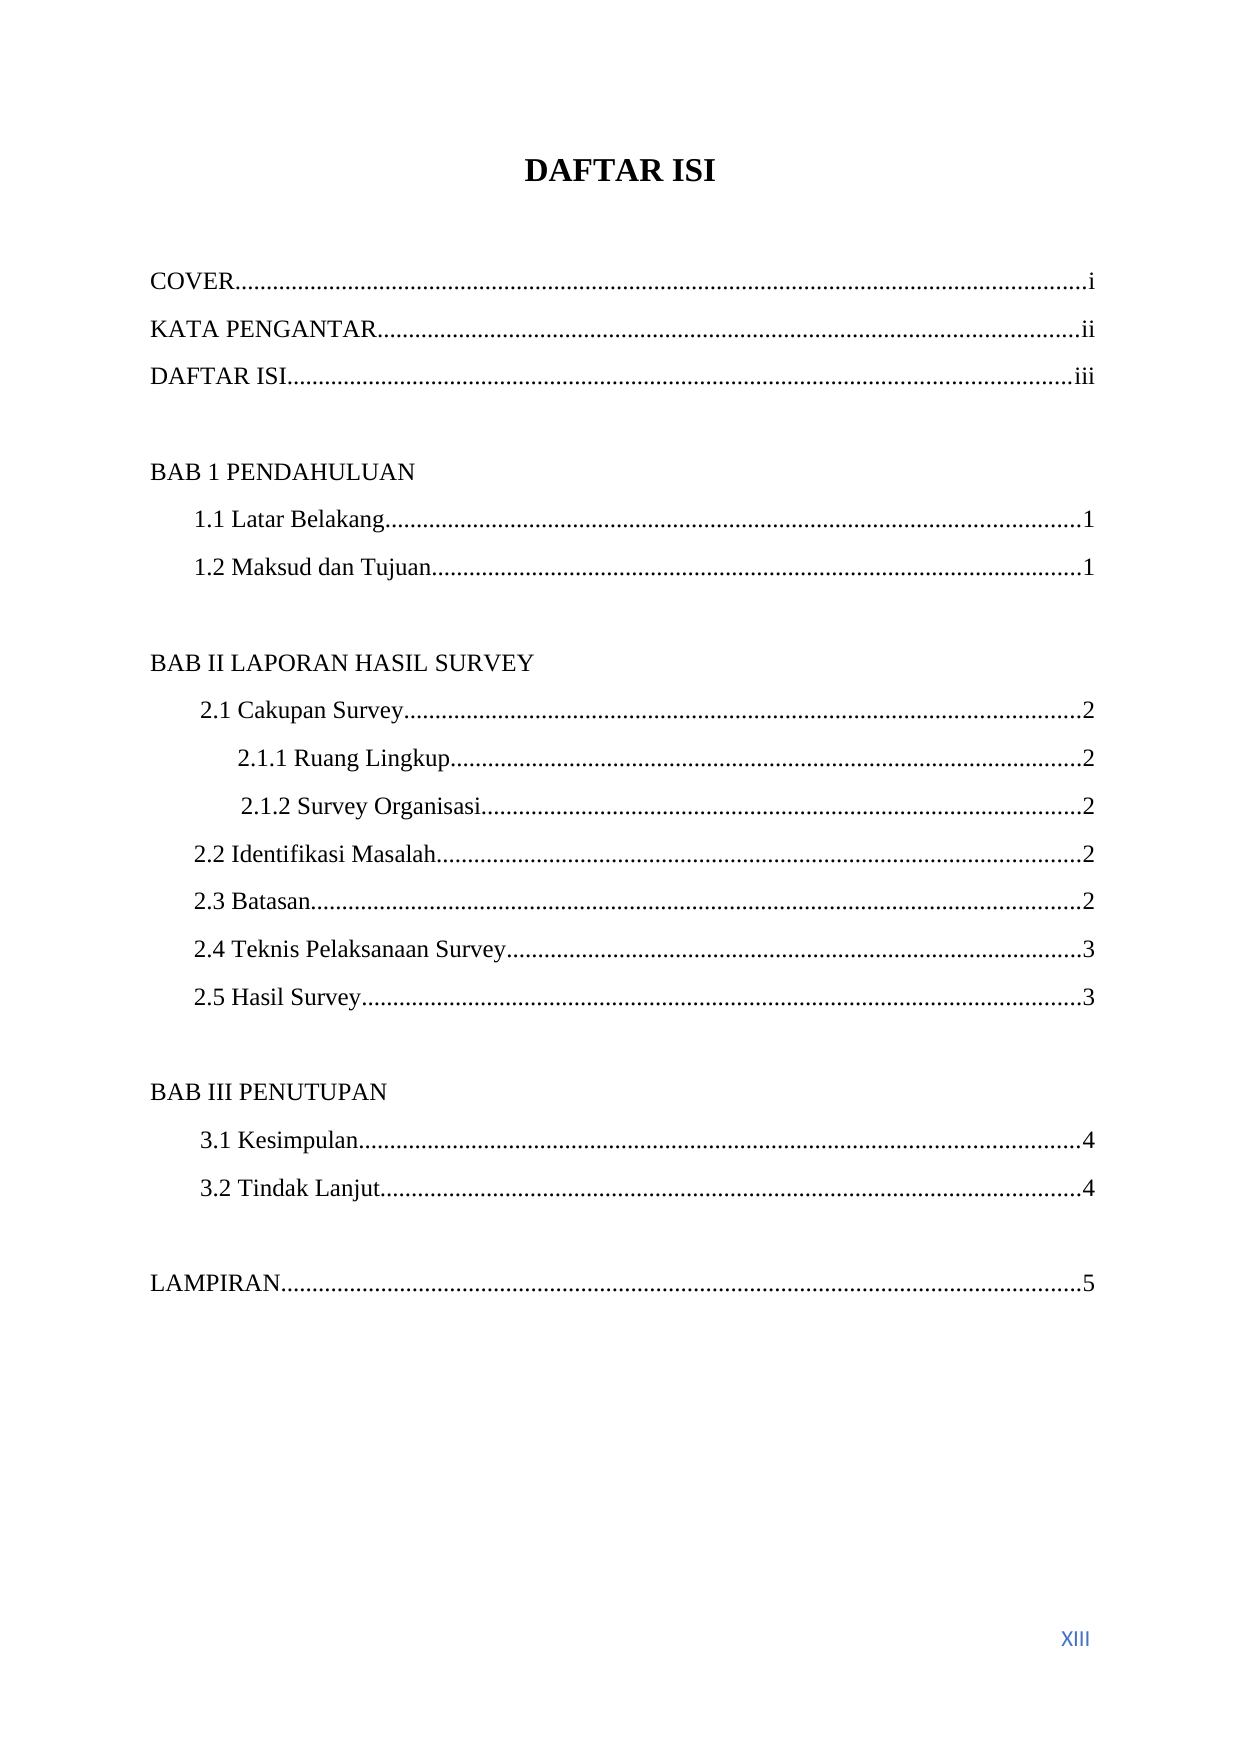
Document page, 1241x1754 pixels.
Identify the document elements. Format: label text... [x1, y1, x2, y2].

text 1.2 Maksud dan Tujuan 1 [150, 552, 1090, 581]
text 2.5 Hasil Survey 3 [150, 982, 1090, 1011]
text BAB III PENUTUPAN [150, 1077, 1090, 1106]
text 2.1.1 Ruang Lingkup 2 [150, 743, 1090, 772]
text 1.1 Latar Belakang 1 [150, 504, 1090, 533]
text DAFTAR ISI iii [150, 361, 1090, 390]
text BAB 1 PENDAHULUAN [150, 457, 1090, 486]
text 2.1 Cakupan Survey 2 [150, 695, 1090, 724]
text COVER i [150, 266, 1090, 295]
text 2.1.2 Survey Organisasi 2 [150, 791, 1090, 819]
text 2.4 Teknis Pelaksanaan Survey 3 [150, 934, 1090, 963]
text 2.3 Batasan 2 [150, 886, 1090, 915]
text 2.2 Identifikasi Masalah 2 [150, 839, 1090, 867]
text 3.1 Kesimpulan 4 [150, 1125, 1090, 1154]
text BAB II LAPORAN HASIL SURVEY [150, 648, 1090, 676]
text DAFTAR ISI [150, 150, 1090, 188]
text LAMPIRAN 5 [150, 1268, 1090, 1297]
text 3.2 Tindak Lanjut 4 [150, 1173, 1090, 1201]
text KATA PENGANTAR ii [150, 314, 1090, 342]
